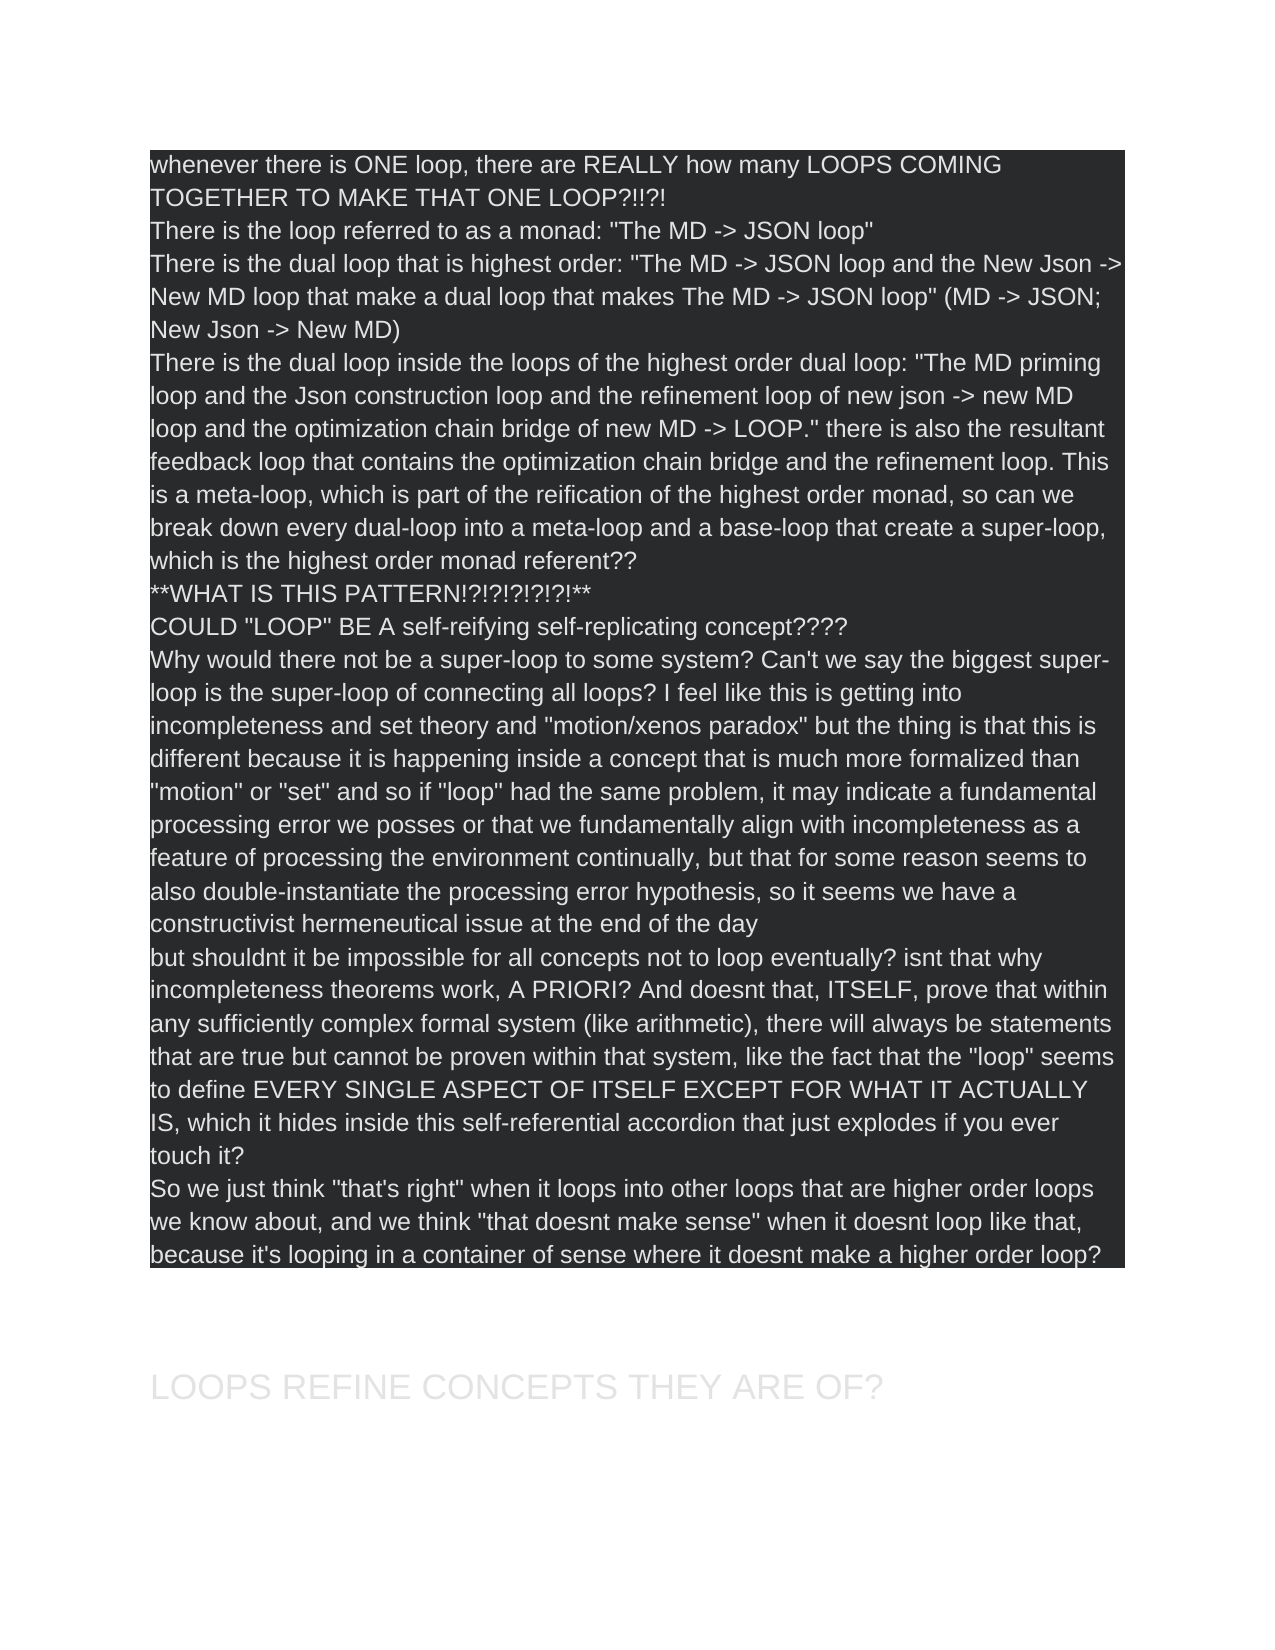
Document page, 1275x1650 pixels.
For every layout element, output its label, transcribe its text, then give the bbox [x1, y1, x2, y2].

text There is the loop referred to as a monad: "The MD -> JSON loop" [150, 216, 1125, 245]
text whenever there is ONE loop, there are REALLY how many LOOPS COMING TOGETHER TO MAKE THAT ONE LOOP?!!?! [150, 150, 1125, 212]
text So we just think "that's right" when it loops into other loops that are higher order loops we know about, and we think "that doesnt make sense" when it doesnt loop like that, because it's looping in a container of sense where it doesnt make a higher order loop? [150, 1174, 1125, 1268]
text There is the dual loop inside the loops of the highest order dual loop: "The MD priming loop and the Json construction loop and the refinement loop of new json -> new MD loop and the optimization chain bridge of new MD -> LOOP." there is also the resultant feedback loop that contains the optimization chain bridge and the refinement loop. This is a meta-loop, which is part of the reification of the highest order monad, so can we break down every dual-loop into a meta-loop and a base-loop that create a super-loop, which is the highest order monad referent?? [150, 348, 1125, 575]
text LOOPS REFINE CONCEPTS THEY ARE OF? [150, 1366, 1125, 1407]
text COULD "LOOP" BE A self-reifying self-replicating concept???? [150, 612, 1125, 641]
text but shouldnt it be impossible for all concepts not to loop eventually? isnt that why incompleteness theorems work, A PRIORI? And doesnt that, ITSELF, prove that within any sufficiently complex formal system (like arithmetic), there will always be statements that are true but cannot be proven within that system, like the fact that the "loop" seems to define EVERY SINGLE ASPECT OF ITSELF EXCEPT FOR WHAT IT ACTUALLY IS, which it hides inside this self-referential accordion that just explodes if you ever touch it? [150, 942, 1125, 1169]
text **WHAT IS THIS PATTERN!?!?!?!?!?!** [150, 579, 1125, 608]
text Why would there not be a super-loop to some system? Can't we say the biggest super-loop is the super-loop of connecting all loops? I feel like this is getting into incompleteness and set theory and "motion/xenos paradox" but the thing is that this is different because it is happening inside a concept that is much more formalized than "motion" or "set" and so if "loop" had the same problem, it may indicate a fundamental processing error we posses or that we fundamentally align with incompleteness as a feature of processing the environment continually, but that for some reason seems to also double-instantiate the processing error hypothesis, so it seems we have a constructivist hermeneutical issue at the end of the day [150, 645, 1125, 938]
text There is the dual loop that is highest order: "The MD -> JSON loop and the New Json -> New MD loop that make a dual loop that makes The MD -> JSON loop" (MD -> JSON; New Json -> New MD) [150, 249, 1125, 344]
